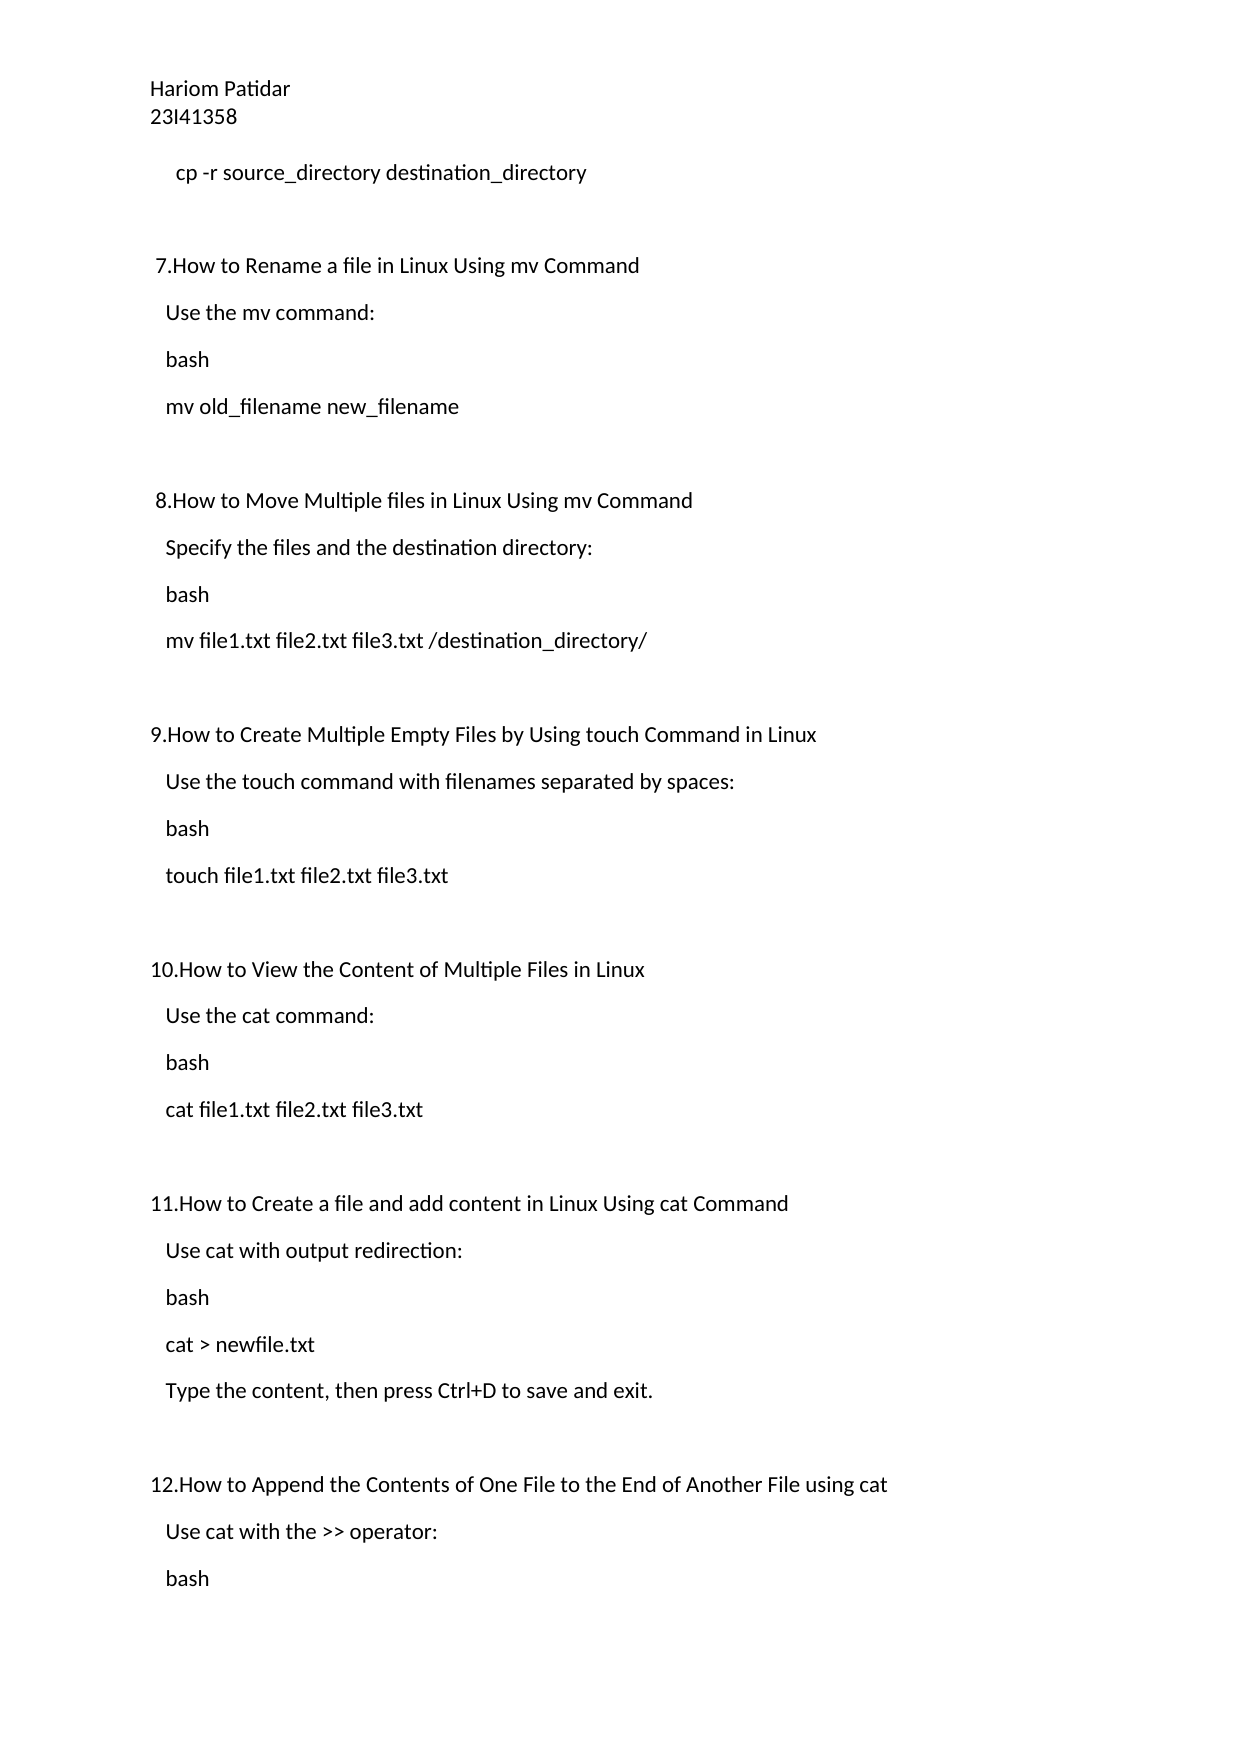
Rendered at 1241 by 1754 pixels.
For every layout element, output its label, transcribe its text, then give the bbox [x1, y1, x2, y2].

text mv file1.txt file2.txt file3.txt /destination_directory/ [150, 627, 1090, 654]
text Use cat with output redirection: [150, 1236, 1090, 1264]
text Use the mv command: [150, 298, 1090, 326]
text cp -r source_directory destination_directory [150, 158, 1090, 186]
text cat file1.txt file2.txt file3.txt [150, 1095, 1090, 1123]
text cat > newfile.txt [150, 1330, 1090, 1358]
text bash [150, 1048, 1090, 1076]
text 8.How to Move Multiple files in Linux Using mv Command [150, 486, 1090, 514]
text bash [150, 1564, 1090, 1592]
text 9.How to Create Multiple Empty Files by Using touch Command in Linux [150, 720, 1090, 748]
text bash [150, 1283, 1090, 1311]
text 10.How to View the Content of Multiple Files in Linux [150, 955, 1090, 983]
text touch file1.txt file2.txt file3.txt [150, 861, 1090, 889]
text Type the content, then press Ctrl+D to save and exit. [150, 1377, 1090, 1404]
text bash [150, 814, 1090, 842]
text bash [150, 345, 1090, 373]
text Specify the files and the destination directory: [150, 533, 1090, 561]
text 7.How to Rename a file in Linux Using mv Command [150, 252, 1090, 279]
text Use the cat command: [150, 1002, 1090, 1029]
text 12.How to Append the Contents of One File to the End of Another File using cat [150, 1470, 1090, 1498]
text mv old_filename new_filename [150, 392, 1090, 420]
text 11.How to Create a file and add content in Linux Using cat Command [150, 1189, 1090, 1217]
text Use cat with the >> operator: [150, 1517, 1090, 1545]
text bash [150, 580, 1090, 608]
text Use the touch command with filenames separated by spaces: [150, 767, 1090, 795]
